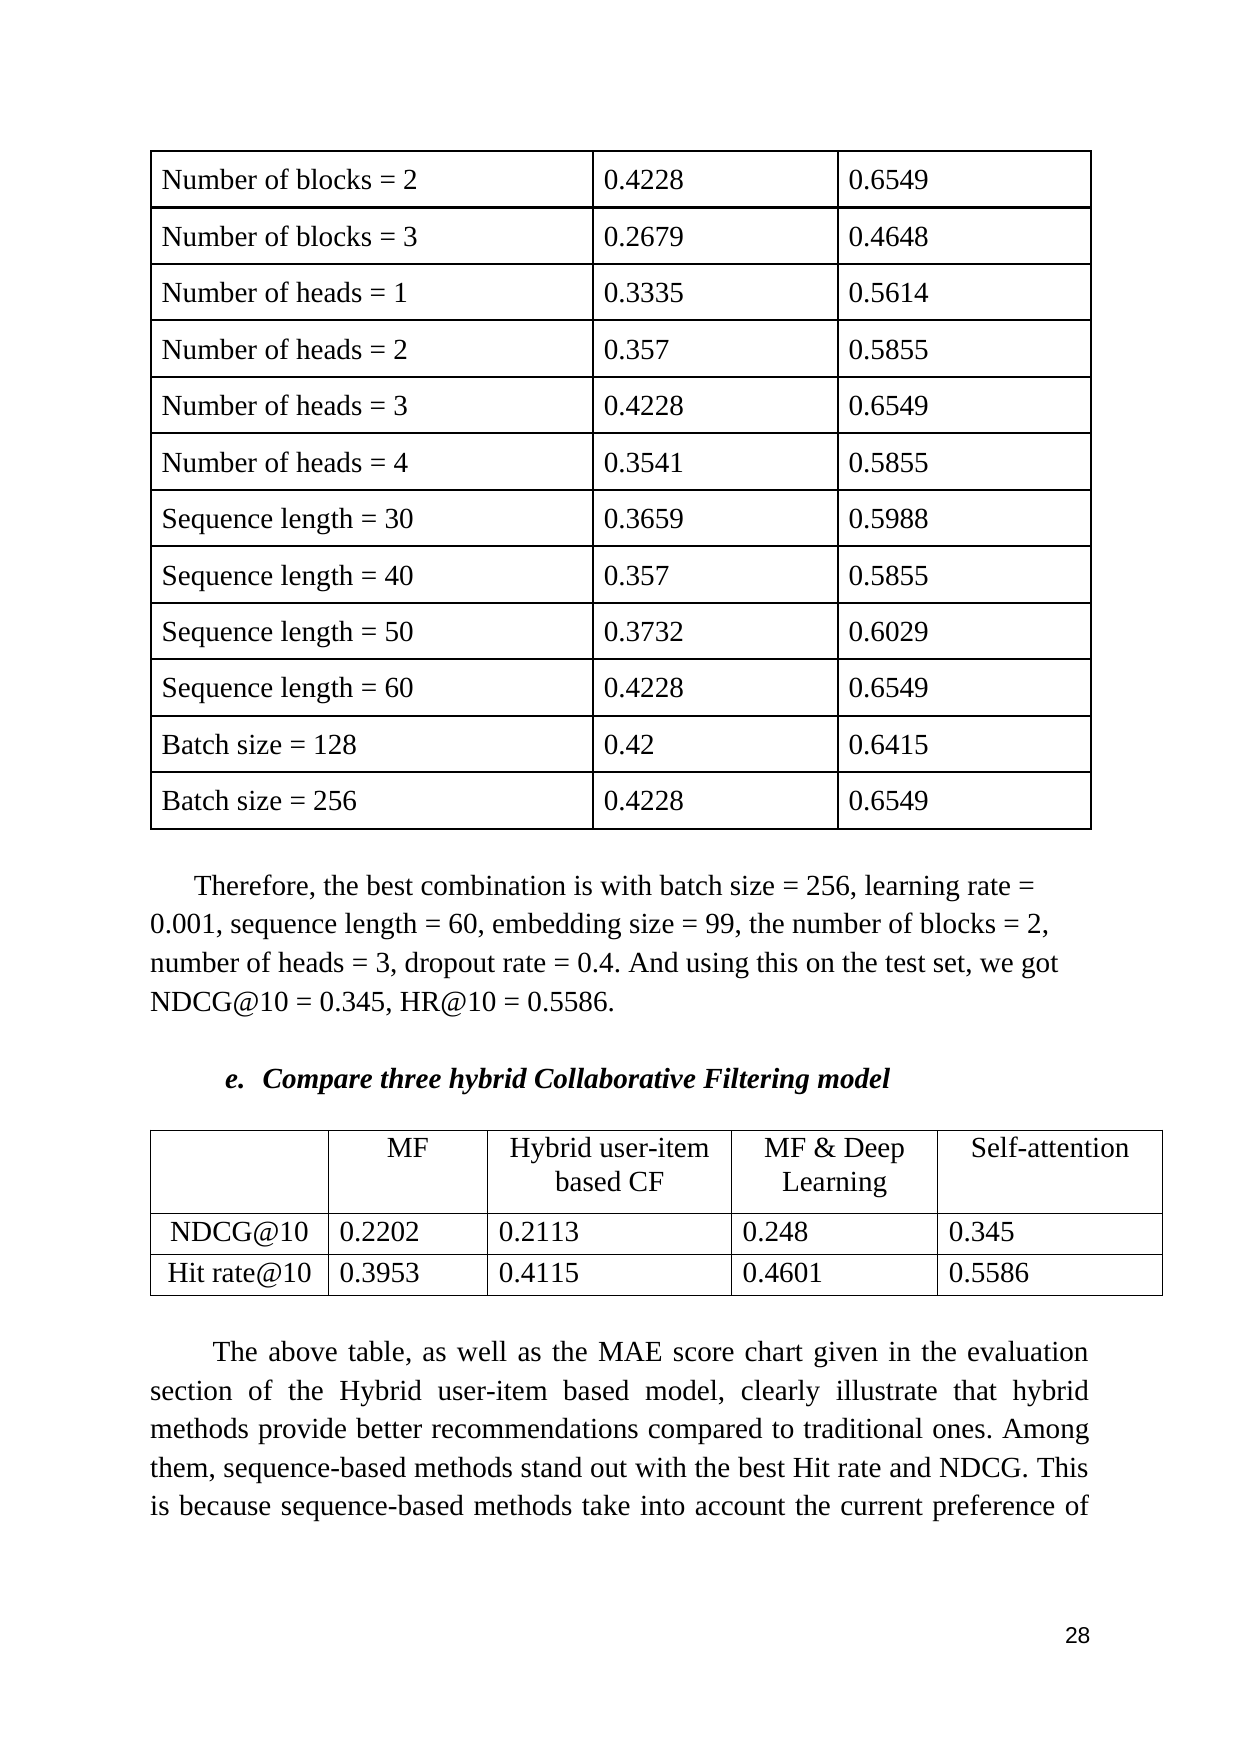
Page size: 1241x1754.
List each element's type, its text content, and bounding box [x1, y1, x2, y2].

text Therefore, the best combination is with batch size = 256, learning rate = 0.001, sequence length = 60, embedding size = 99, the number of blocks = 2, number of heads = 3, dropout rate = 0.4. And using this on the test set, we got NDCG@10 = 0.345, HR@10 = 0.5586. [150, 868, 1090, 1017]
table_cell Number of heads = 1 [152, 265, 592, 319]
table_cell 0.5586 [938, 1255, 1162, 1295]
table_cell 0.6415 [839, 717, 1090, 771]
table_cell 0.3953 [329, 1255, 487, 1295]
table_cell 0.5614 [839, 265, 1090, 319]
table_cell 0.2113 [488, 1214, 731, 1254]
table_cell 0.6549 [839, 773, 1090, 827]
table_cell Batch size = 256 [152, 773, 592, 827]
table_cell 0.357 [594, 547, 837, 602]
table_cell 0.6549 [839, 378, 1090, 432]
table_cell 0.3541 [594, 434, 837, 489]
table_cell 0.4228 [594, 152, 837, 206]
table_cell 0.4228 [594, 773, 837, 827]
table_cell Hit rate@10 [151, 1255, 328, 1295]
table_cell 0.2202 [329, 1214, 487, 1254]
table_cell 0.248 [732, 1214, 937, 1254]
table_cell 0.357 [594, 321, 837, 376]
table_cell Number of blocks = 2 [152, 152, 592, 206]
table_cell 0.6029 [839, 604, 1090, 658]
table_cell 0.4228 [594, 660, 837, 714]
subtitle Compare three hybrid Collaborative Filtering model [225, 1061, 1090, 1094]
table_cell 0.3659 [594, 491, 837, 545]
table_cell 0.42 [594, 717, 837, 771]
table_cell Sequence length = 60 [152, 660, 592, 714]
table_cell 0.5855 [839, 547, 1090, 602]
table_header Hybrid user-item based CF [488, 1131, 731, 1213]
table_cell 0.345 [938, 1214, 1162, 1254]
table_cell NDCG@10 [151, 1214, 328, 1254]
table_cell 0.5855 [839, 321, 1090, 376]
table_cell Batch size = 128 [152, 717, 592, 771]
table_cell 0.4648 [839, 209, 1090, 263]
table_cell 0.3335 [594, 265, 837, 319]
table_cell 0.3732 [594, 604, 837, 658]
table_cell Number of heads = 2 [152, 321, 592, 376]
table_cell 0.5988 [839, 491, 1090, 545]
table_cell 0.6549 [839, 660, 1090, 714]
table_cell 0.6549 [839, 152, 1090, 206]
table_cell 0.4601 [732, 1255, 937, 1295]
table_cell Number of blocks = 3 [152, 209, 592, 263]
table_cell 0.5855 [839, 434, 1090, 489]
table_cell 0.4228 [594, 378, 837, 432]
table_header Self-attention [938, 1131, 1162, 1213]
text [150, 1334, 1090, 1522]
table_cell Number of heads = 3 [152, 378, 592, 432]
table_cell Sequence length = 40 [152, 547, 592, 602]
table_header MF [329, 1131, 487, 1213]
table_cell Number of heads = 4 [152, 434, 592, 489]
table_header [151, 1131, 328, 1213]
table_cell Sequence length = 50 [152, 604, 592, 658]
table_cell 0.4115 [488, 1255, 731, 1295]
table_cell Sequence length = 30 [152, 491, 592, 545]
table_cell 0.2679 [594, 209, 837, 263]
table_header MF & Deep Learning [732, 1131, 937, 1213]
